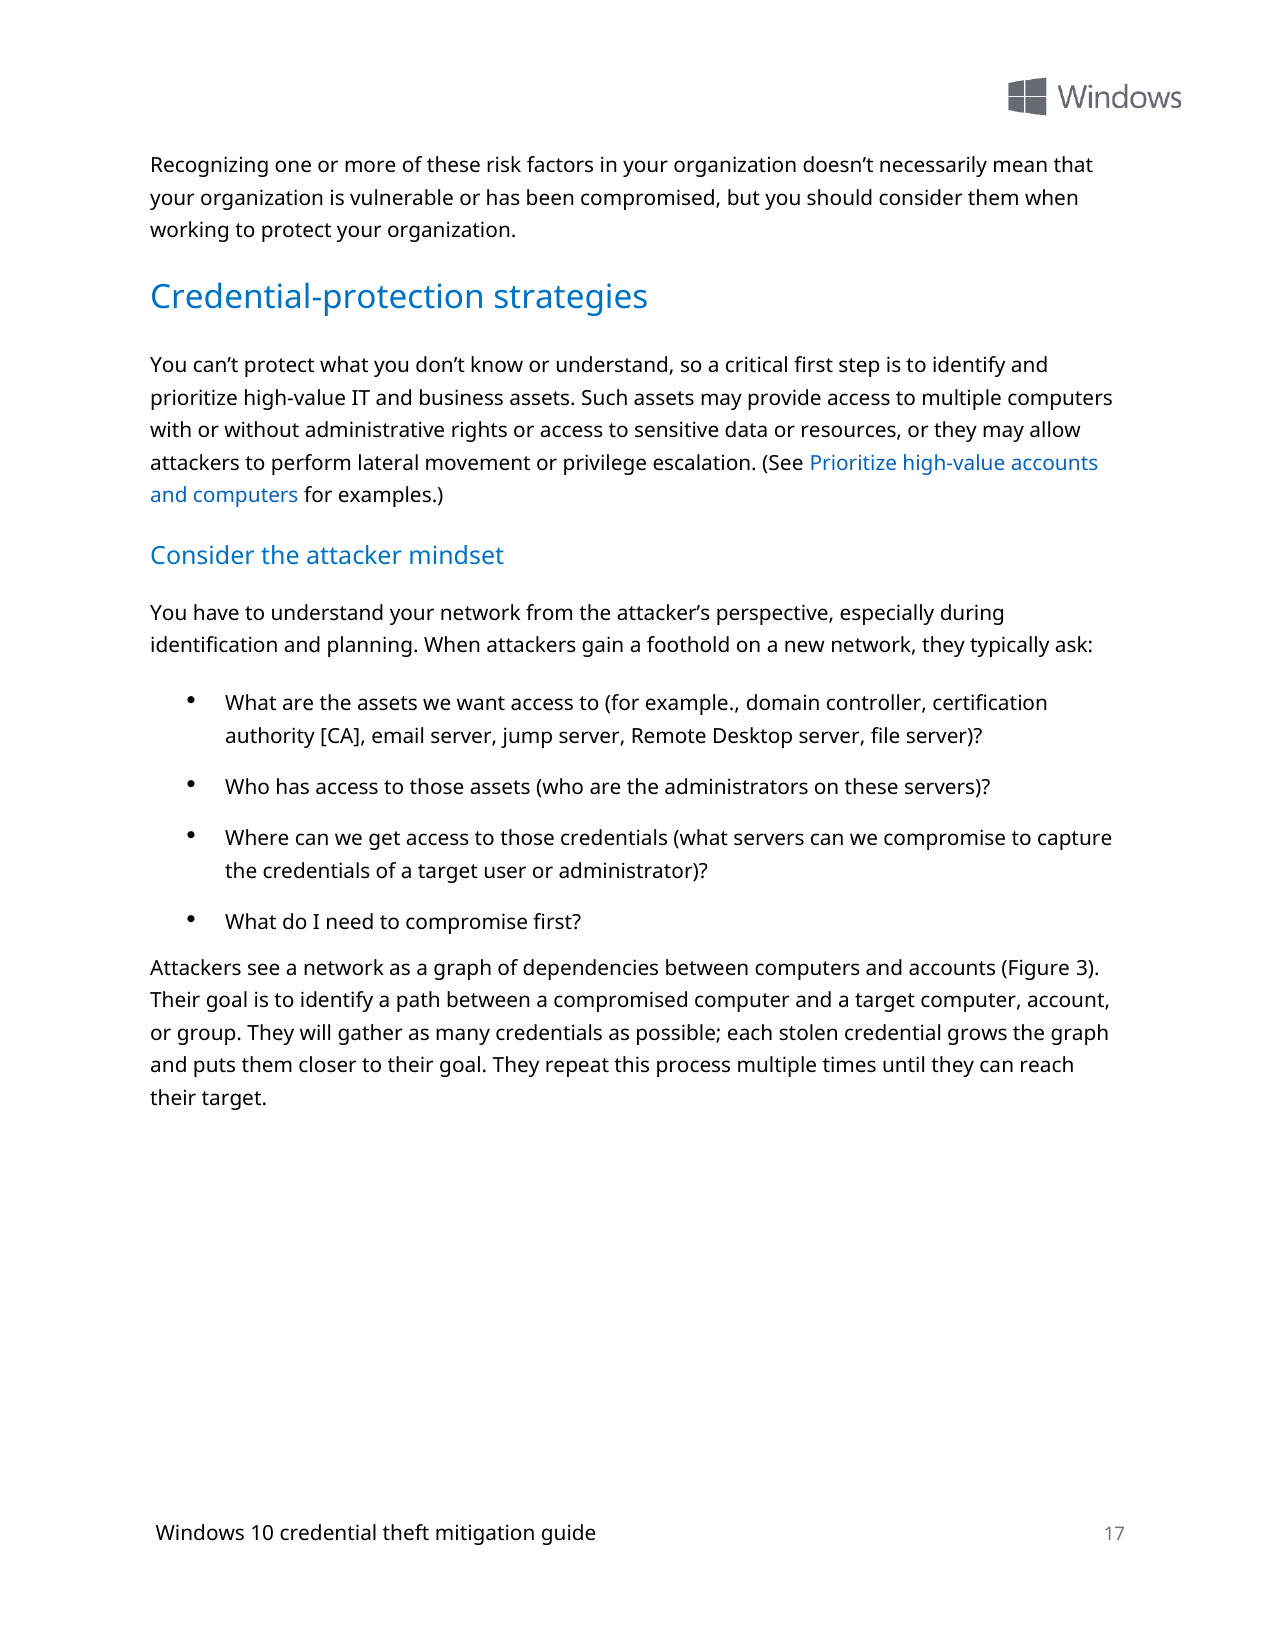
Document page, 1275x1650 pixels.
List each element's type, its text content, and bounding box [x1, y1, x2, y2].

text You can’t protect what you don’t know or understand, so a critical first step is to identify and prioritize high-value IT and business assets. Such assets may provide access to multiple computers with or without administrative rights or access to sensitive data or resources, or they may allow attackers to perform lateral movement or privilege escalation. (See Prioritize high-value accounts and computers for examples.) [150, 350, 1125, 509]
subtitle Consider the attacker mindset [150, 538, 1125, 572]
text Attackers see a network as a graph of dependencies between computers and accounts (Figure 3). Their goal is to identify a path between a compromised computer and a target computer, account, or group. They will gather as many credentials as possible; each stolen credential grows the graph and puts them closer to their goal. They repeat this process multiple times until they can reach their target. [150, 953, 1125, 1111]
list What do I need to compromise first? [187, 907, 1125, 936]
text You have to understand your network from the attacker’s perspective, especially during identification and planning. When attackers gain a foothold on a new network, they typically ask: [150, 598, 1125, 659]
list Who has access to those assets (who are the administrators on these servers)? [187, 772, 1125, 801]
text Recognizing one or more of these risk factors in your organization doesn’t necessarily mean that your organization is vulnerable or has been compromised, but you should consider them when working to protect your organization. [150, 150, 1125, 244]
list What are the assets we want access to (for example., domain controller, certification authority [CA], email server, jump server, Remote Desktop server, file server)? [187, 688, 1125, 749]
subtitle Credential-protection strategies [150, 273, 1125, 318]
list Where can we get access to those credentials (what servers can we compromise to capture the credentials of a target user or administrator)? [187, 823, 1125, 884]
